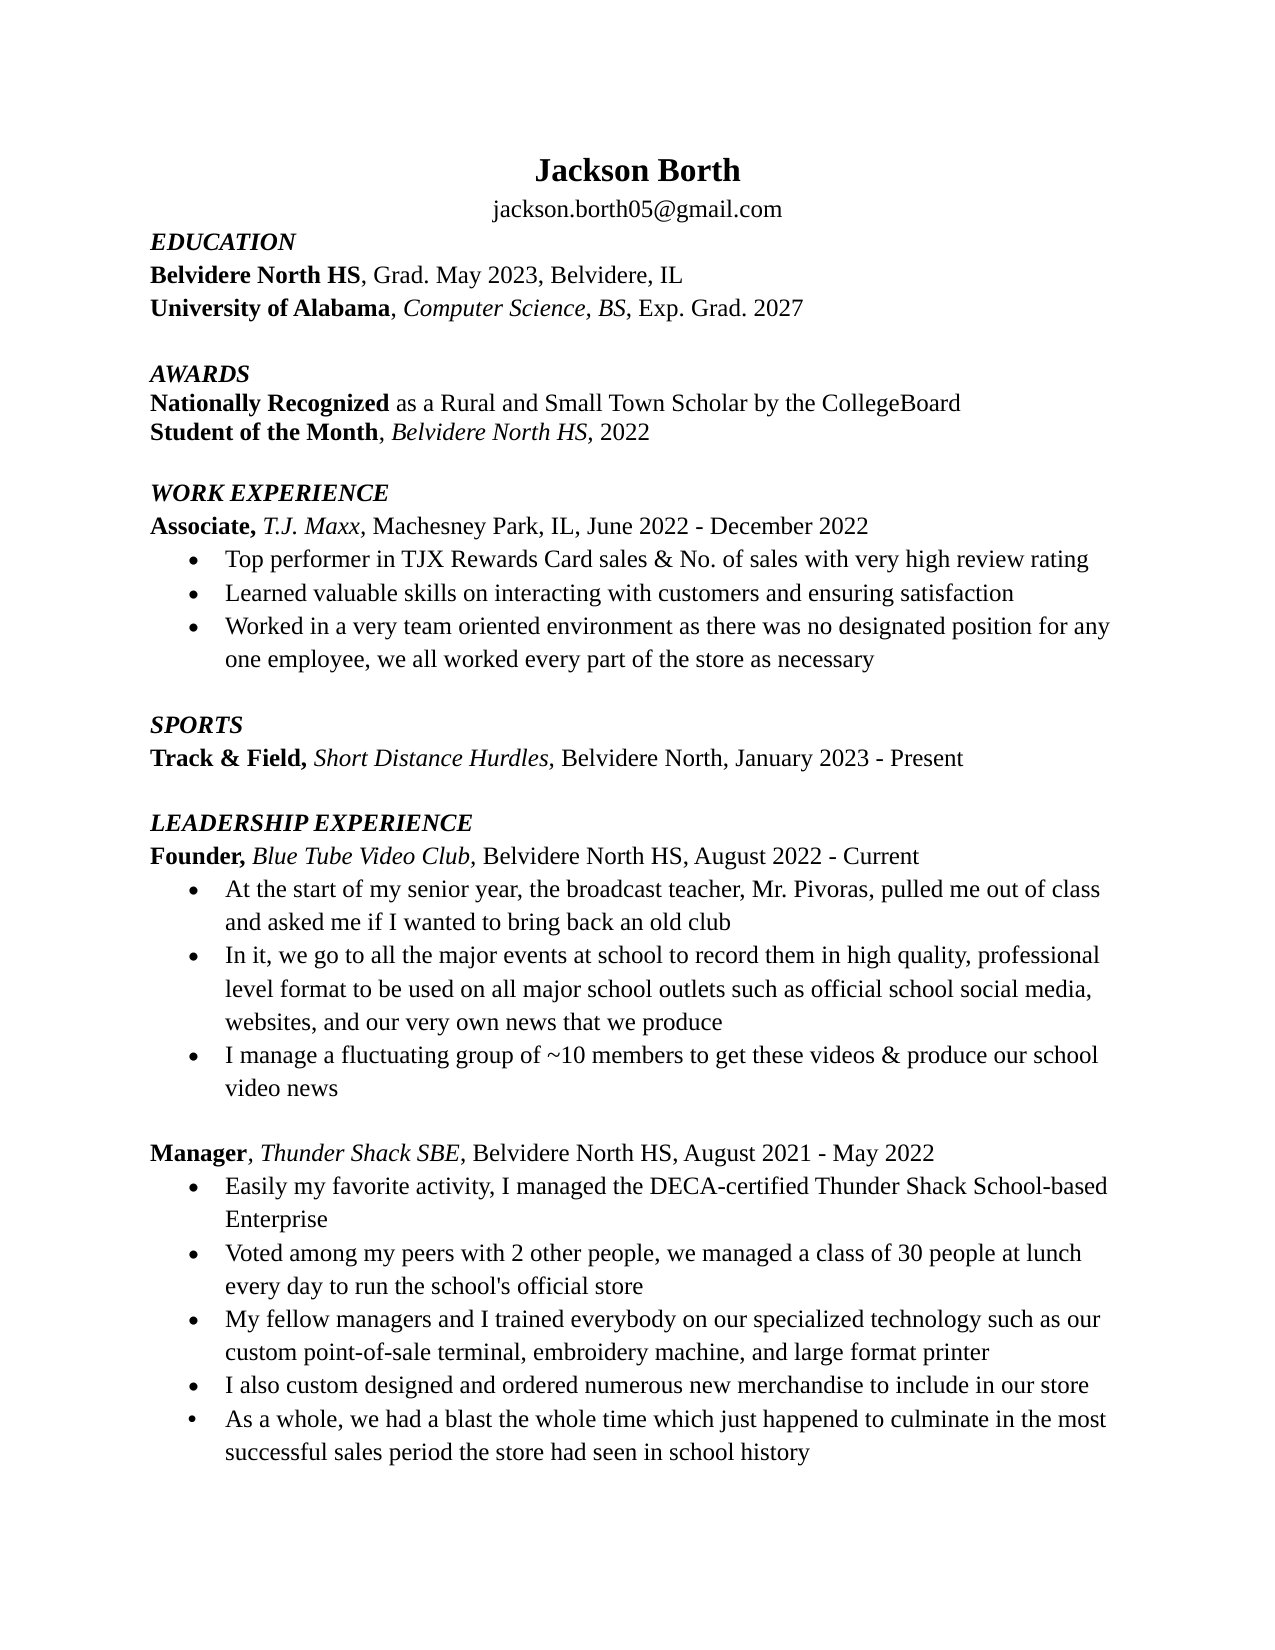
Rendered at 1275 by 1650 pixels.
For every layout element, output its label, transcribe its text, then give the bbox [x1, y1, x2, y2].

text Associate, T.J. Maxx, Machesney Park, IL, June 2022 - December 2022 [150, 511, 1125, 540]
text Jackson Borth [150, 150, 1125, 188]
text WORK EXPERIENCE [150, 478, 1125, 507]
text EDUCATION [150, 227, 1125, 256]
text Manager, Thunder Shack SBE, Belvidere North HS, August 2021 - May 2022 [150, 1138, 1125, 1167]
text jackson.borth05@gmail.com [150, 194, 1125, 223]
text University of Alabama, Computer Science, BS, Exp. Grad. 2027 [150, 293, 1125, 322]
text AWARDS [150, 359, 1125, 388]
list Worked in a very team oriented environment as there was no designated position for any one employee, we all worked every part of the store as necessary [187, 611, 1125, 673]
list Easily my favorite activity, I managed the DECA-certified Thunder Shack School-based Enterprise [187, 1171, 1125, 1233]
text Founder, Blue Tube Video Club, Belvidere North HS, August 2022 - Current [150, 841, 1125, 870]
list In it, we go to all the major events at school to record them in high quality, professional level format to be used on all major school outlets such as official school social media, websites, and our very own news that we produce [187, 940, 1125, 1035]
list Top performer in TJX Rewards Card sales & No. of sales with very high review rating [187, 544, 1125, 573]
list My fellow managers and I trained everybody on our specialized technology such as our custom point-of-sale terminal, embroidery machine, and large format printer [187, 1304, 1125, 1366]
list As a whole, we had a blast the whole time which just happened to culminate in the most successful sales period the store had seen in school history [187, 1404, 1125, 1465]
list Voted among my peers with 2 other people, we managed a class of 30 people at lunch every day to run the school's official store [187, 1238, 1125, 1300]
list I also custom designed and ordered numerous new merchandise to include in our store [187, 1370, 1125, 1399]
text LEADERSHIP EXPERIENCE [150, 808, 1125, 837]
list I manage a fluctuating group of ~10 members to get these videos & produce our school video news [187, 1040, 1125, 1102]
list At the start of my senior year, the broadcast teacher, Mr. Pivoras, pulled me out of class and asked me if I wanted to bring back an old club [187, 874, 1125, 936]
text Track & Field, Short Distance Hurdles, Belvidere North, January 2023 - Present [150, 743, 1125, 771]
list Learned valuable skills on interacting with customers and ensuring satisfaction [187, 578, 1125, 607]
text Belvidere North HS, Grad. May 2023, Belvidere, IL [150, 260, 1125, 289]
text Nationally Recognized as a Rural and Small Town Scholar by the CollegeBoard [150, 388, 1125, 417]
text Student of the Month, Belvidere North HS, 2022 [150, 417, 1125, 445]
text SPORTS [150, 710, 1125, 738]
